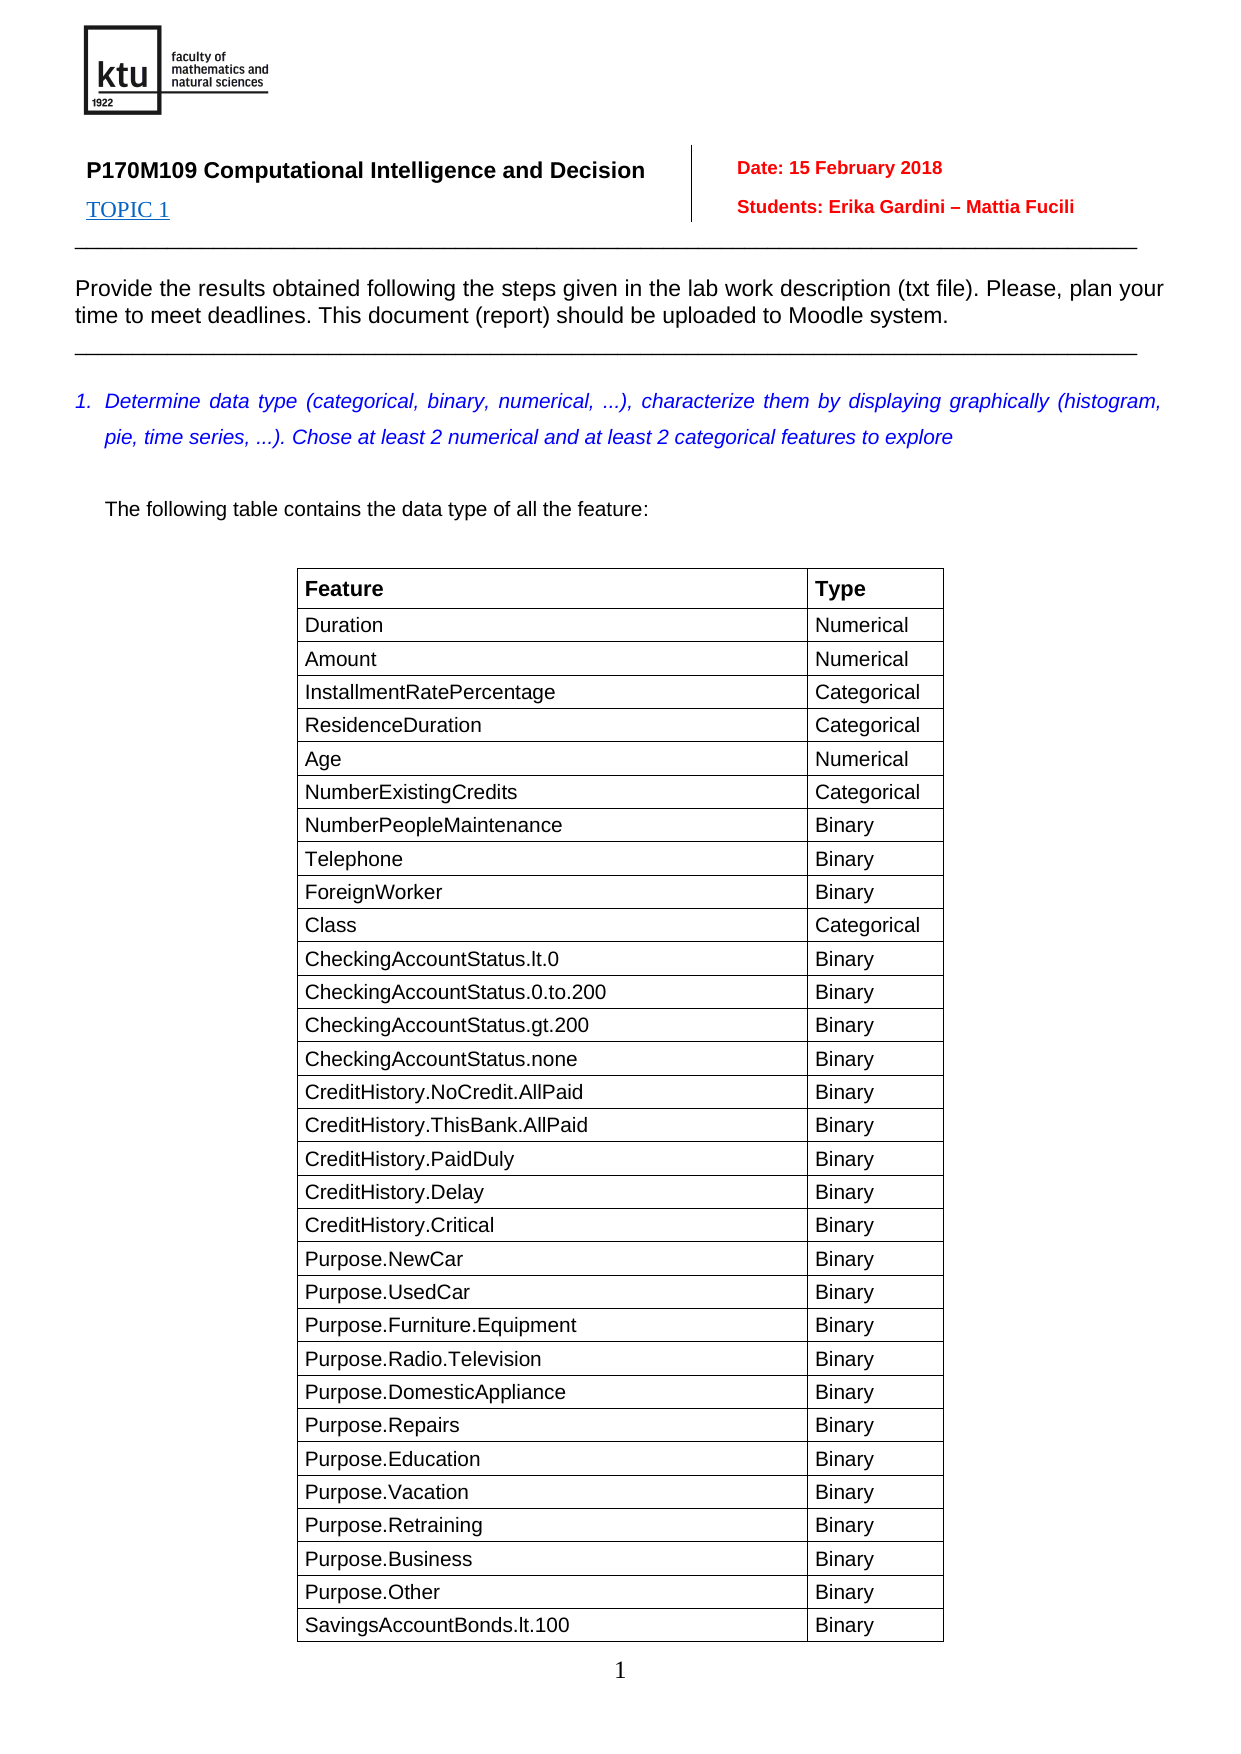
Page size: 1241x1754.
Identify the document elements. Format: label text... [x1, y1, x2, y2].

table_cell Binary [808, 1376, 943, 1408]
table_cell Binary [808, 1476, 943, 1508]
table_cell Students: Erika Gardini – Mattia Fucili [692, 183, 1240, 222]
table_cell CheckingAccountStatus.gt.200 [298, 1009, 807, 1041]
table_cell Purpose.Repairs [298, 1409, 807, 1441]
table_cell Duration [298, 609, 807, 641]
table_cell ForeignWorker [298, 876, 807, 908]
table_cell Purpose.Retraining [298, 1509, 807, 1541]
table_cell CheckingAccountStatus.none [298, 1042, 807, 1074]
list Determine data type (categorical, binary, numerical, ...), characterize them by displaying graphically (histogram, pie, time series, ...). Chose at least 2 numerical and at least 2 categorical features to explore [75, 388, 1165, 448]
table_cell Binary [808, 1442, 943, 1474]
table_cell Binary [808, 1209, 943, 1241]
table_cell Binary [808, 942, 943, 974]
table_cell Telephone [298, 842, 807, 874]
table_cell Binary [808, 842, 943, 874]
table_cell NumberPeopleMaintenance [298, 809, 807, 841]
table_cell NumberExistingCredits [298, 776, 807, 808]
table_cell Numerical [808, 609, 943, 641]
table_cell Binary [808, 876, 943, 908]
table_cell CreditHistory.Delay [298, 1176, 807, 1208]
table_header Type [808, 569, 943, 608]
table_cell Binary [808, 1509, 943, 1541]
table_cell Binary [808, 1309, 943, 1341]
table_cell Amount [298, 642, 807, 674]
table_cell CreditHistory.ThisBank.AllPaid [298, 1109, 807, 1141]
table_cell Purpose.Other [298, 1576, 807, 1608]
table_cell CheckingAccountStatus.0.to.200 [298, 976, 807, 1008]
table_cell Binary [808, 1409, 943, 1441]
table_cell CheckingAccountStatus.lt.0 [298, 942, 807, 974]
table_cell Binary [808, 1109, 943, 1141]
table_cell Purpose.Education [298, 1442, 807, 1474]
table_cell Purpose.UsedCar [298, 1276, 807, 1308]
table_cell CreditHistory.Critical [298, 1209, 807, 1241]
text The following table contains the data type of all the feature: [104, 496, 1165, 520]
table_header Feature [298, 569, 807, 608]
table_cell Categorical [808, 776, 943, 808]
picture [75, 17, 298, 123]
table_header Date: 15 February 2018 [692, 145, 1240, 183]
table_cell Binary [808, 1176, 943, 1208]
table_cell Binary [808, 1009, 943, 1041]
table_cell Purpose.Furniture.Equipment [298, 1309, 807, 1341]
table_cell Purpose.NewCar [298, 1242, 807, 1274]
table_cell Class [298, 909, 807, 941]
table_cell Categorical [808, 709, 943, 741]
text Provide the results obtained following the steps given in the lab work description (txt file). Please, plan your time to meet deadlines. This document (report) should be uploaded to Moodle system. [75, 275, 1165, 328]
table_cell Purpose.Vacation [298, 1476, 807, 1508]
table_cell Binary [808, 1042, 943, 1074]
table_header P170M109 Computational Intelligence and Decision [75, 145, 691, 183]
table_cell Categorical [808, 676, 943, 708]
table_cell Binary [808, 1342, 943, 1374]
table_cell Binary [808, 1242, 943, 1274]
table_cell SavingsAccountBonds.lt.100 [298, 1609, 807, 1641]
table_cell Binary [808, 1609, 943, 1641]
table_cell Purpose.Radio.Television [298, 1342, 807, 1374]
table_cell Binary [808, 1142, 943, 1174]
table_cell Age [298, 742, 807, 774]
table_cell Binary [808, 1542, 943, 1574]
table_cell Numerical [808, 742, 943, 774]
table_cell Binary [808, 1576, 943, 1608]
table_cell Categorical [808, 909, 943, 941]
table_cell InstallmentRatePercentage [298, 676, 807, 708]
table_cell Binary [808, 1276, 943, 1308]
table_cell Purpose.Business [298, 1542, 807, 1574]
table_cell TOPIC 1 [75, 183, 691, 222]
table_cell ResidenceDuration [298, 709, 807, 741]
table_cell Purpose.DomesticAppliance [298, 1376, 807, 1408]
table_cell Binary [808, 809, 943, 841]
table_cell CreditHistory.NoCredit.AllPaid [298, 1076, 807, 1108]
table_cell CreditHistory.PaidDuly [298, 1142, 807, 1174]
table_cell Binary [808, 976, 943, 1008]
table_cell Numerical [808, 642, 943, 674]
table_cell Binary [808, 1076, 943, 1108]
